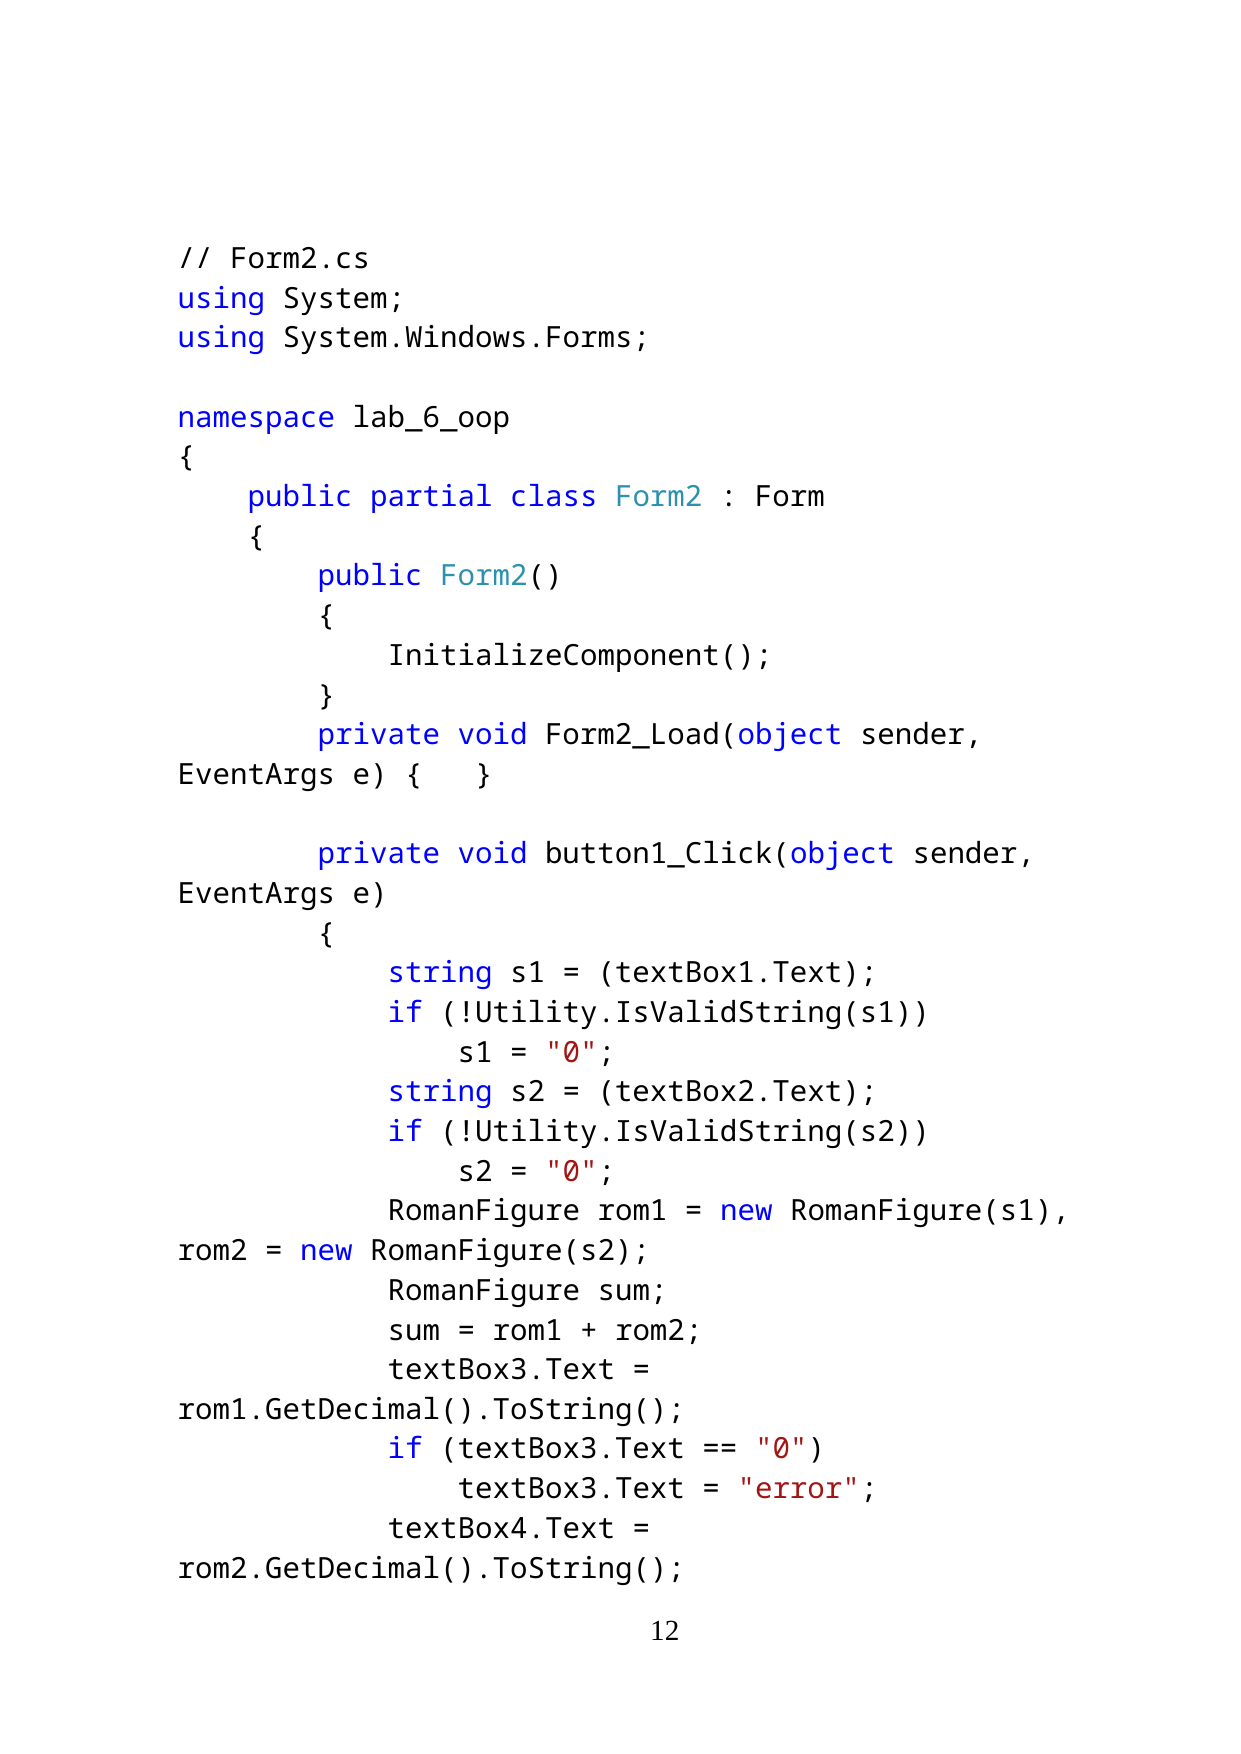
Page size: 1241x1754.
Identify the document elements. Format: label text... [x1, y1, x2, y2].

text // Form2.cs [177, 237, 1152, 277]
text textBox3.Text = rom1.GetDecimal().ToString(); [177, 1348, 1152, 1428]
text sum = rom1 + rom2; [177, 1309, 1152, 1348]
text s2 = "0"; [177, 1150, 1152, 1190]
text if (!Utility.IsValidString(s2)) [177, 1110, 1152, 1150]
text RomanFigure rom1 = new RomanFigure(s1), rom2 = new RomanFigure(s2); [177, 1190, 1152, 1269]
text using System; [177, 277, 1152, 317]
text using System.Windows.Forms; [177, 317, 1152, 356]
text { [177, 594, 1152, 634]
text InitializeComponent(); [177, 634, 1152, 674]
text string s1 = (textBox1.Text); [177, 952, 1152, 991]
text if (textBox3.Text == "0") [177, 1428, 1152, 1467]
text s1 = "0"; [177, 1031, 1152, 1071]
text private void Form2_Load(object sender, EventArgs e) { } [177, 713, 1152, 793]
text { [177, 515, 1152, 555]
text RomanFigure sum; [177, 1269, 1152, 1309]
text textBox3.Text = "error"; [177, 1467, 1152, 1507]
text namespace lab_6_oop [177, 396, 1152, 436]
text if (!Utility.IsValidString(s1)) [177, 991, 1152, 1031]
text { [177, 912, 1152, 952]
text private void button1_Click(object sender, EventArgs e) [177, 832, 1152, 912]
text { [177, 436, 1152, 475]
text textBox4.Text = rom2.GetDecimal().ToString(); [177, 1507, 1152, 1587]
text string s2 = (textBox2.Text); [177, 1071, 1152, 1110]
text public Form2() [177, 555, 1152, 594]
text public partial class Form2 : Form [177, 475, 1152, 515]
text } [177, 674, 1152, 713]
